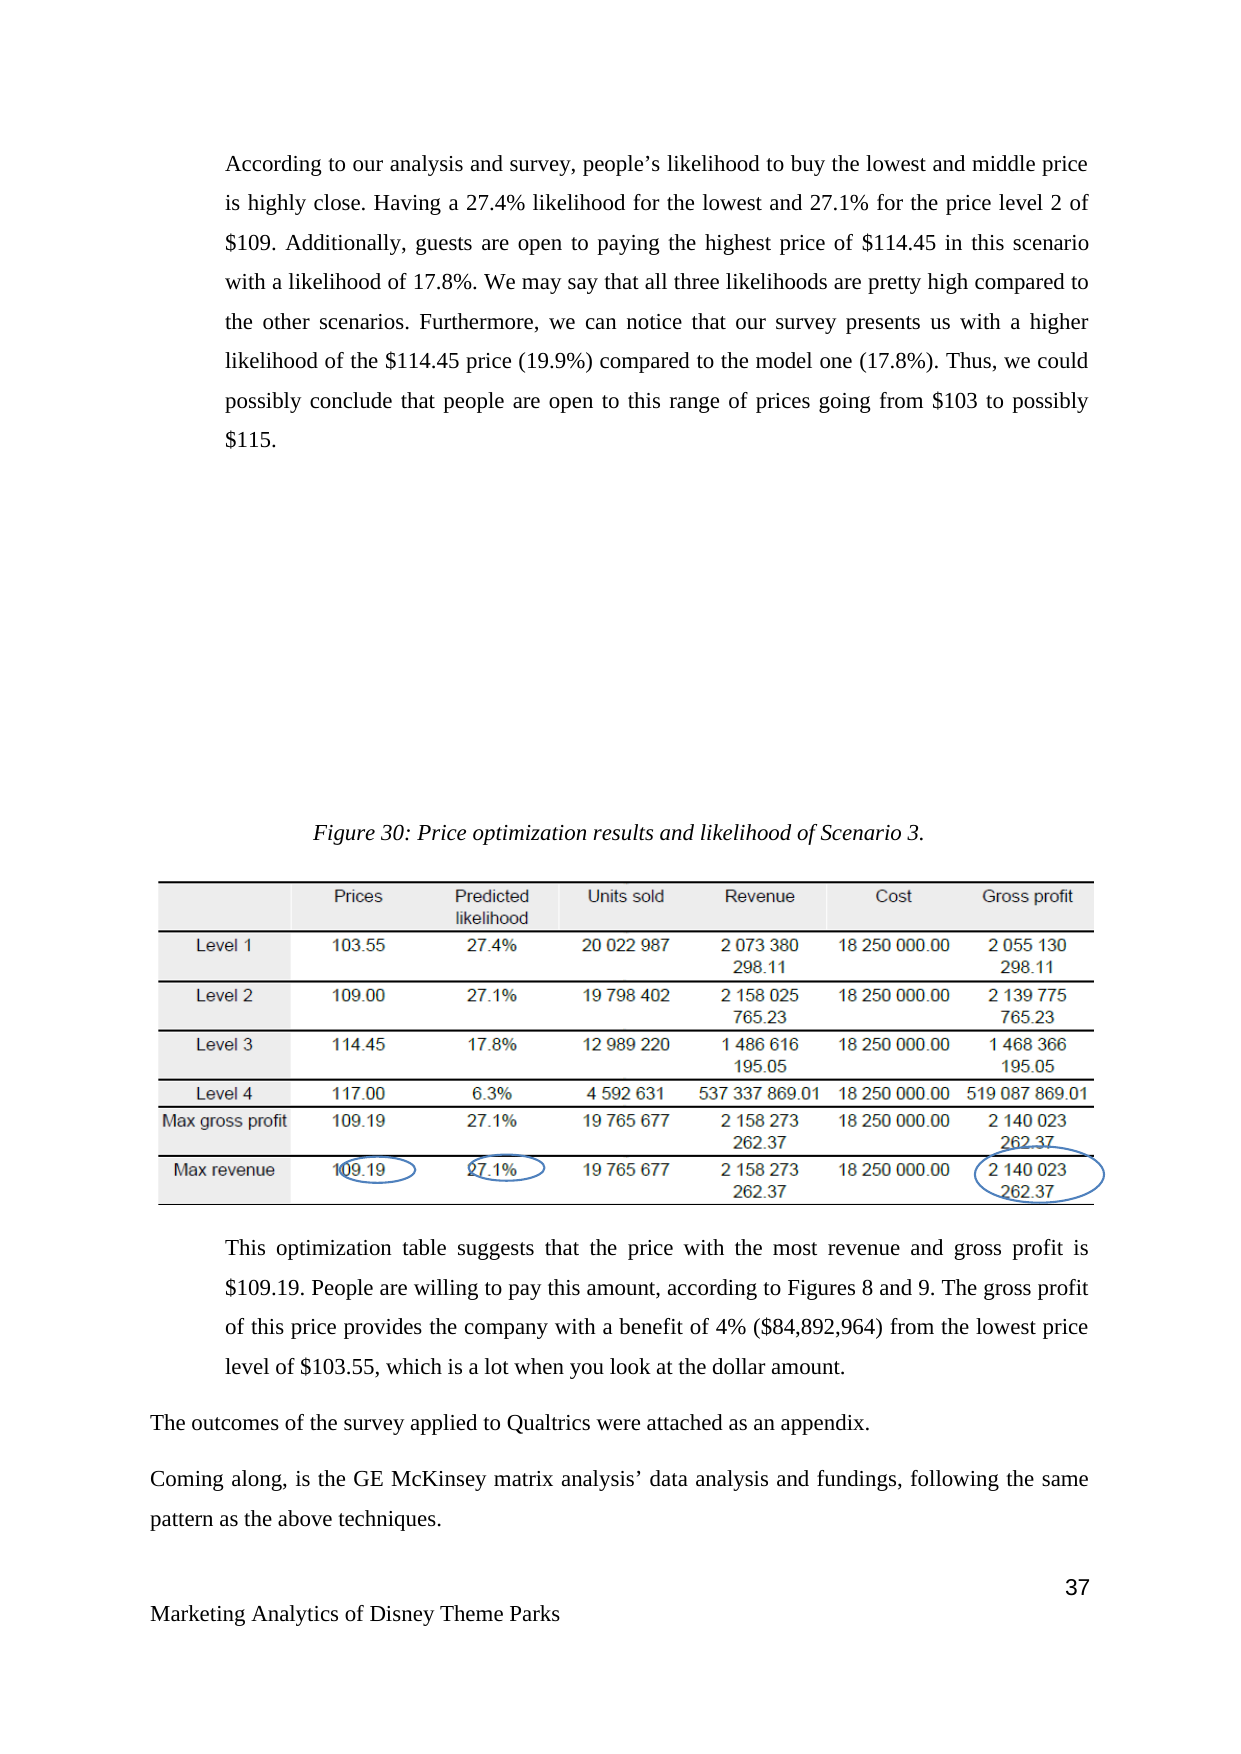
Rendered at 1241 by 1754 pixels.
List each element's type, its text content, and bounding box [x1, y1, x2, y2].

text The outcomes of the survey applied to Qualtrics were attached as an appendix. [150, 1409, 1090, 1435]
text Coming along, is the GE McKinsey matrix analysis’ data analysis and fundings, following the same pattern as the above techniques. [150, 1465, 1090, 1531]
text This optimization table suggests that the price with the most revenue and gross profit is $109.19. People are willing to pay this amount, according to Figures 8 and 9. The gross profit of this price provides the company with a benefit of 4% ($84,892,964) from the lowest price level of $103.55, which is a lot when you look at the dollar amount. [225, 1234, 1090, 1379]
text Figure 30: Price optimization results and likelihood of Scenario 3. [150, 819, 1090, 846]
picture [977, 1148, 1094, 1201]
picture [150, 875, 1094, 1205]
text According to our analysis and survey, people’s likelihood to buy the lowest and middle price is highly close. Having a 27.4% likelihood for the lowest and 27.1% for the price level 2 of $109. Additionally, guests are open to paying the highest price of $114.45 in this scenario with a likelihood of 17.8%. We may say that all three likelihoods are pretty high compared to the other scenarios. Furthermore, we can notice that our survey presents us with a higher likelihood of the $114.45 price (19.9%) compared to the model one (17.8%). Thus, we could possibly conclude that people are open to this range of prices going from $103 to possibly $115. [225, 150, 1090, 453]
